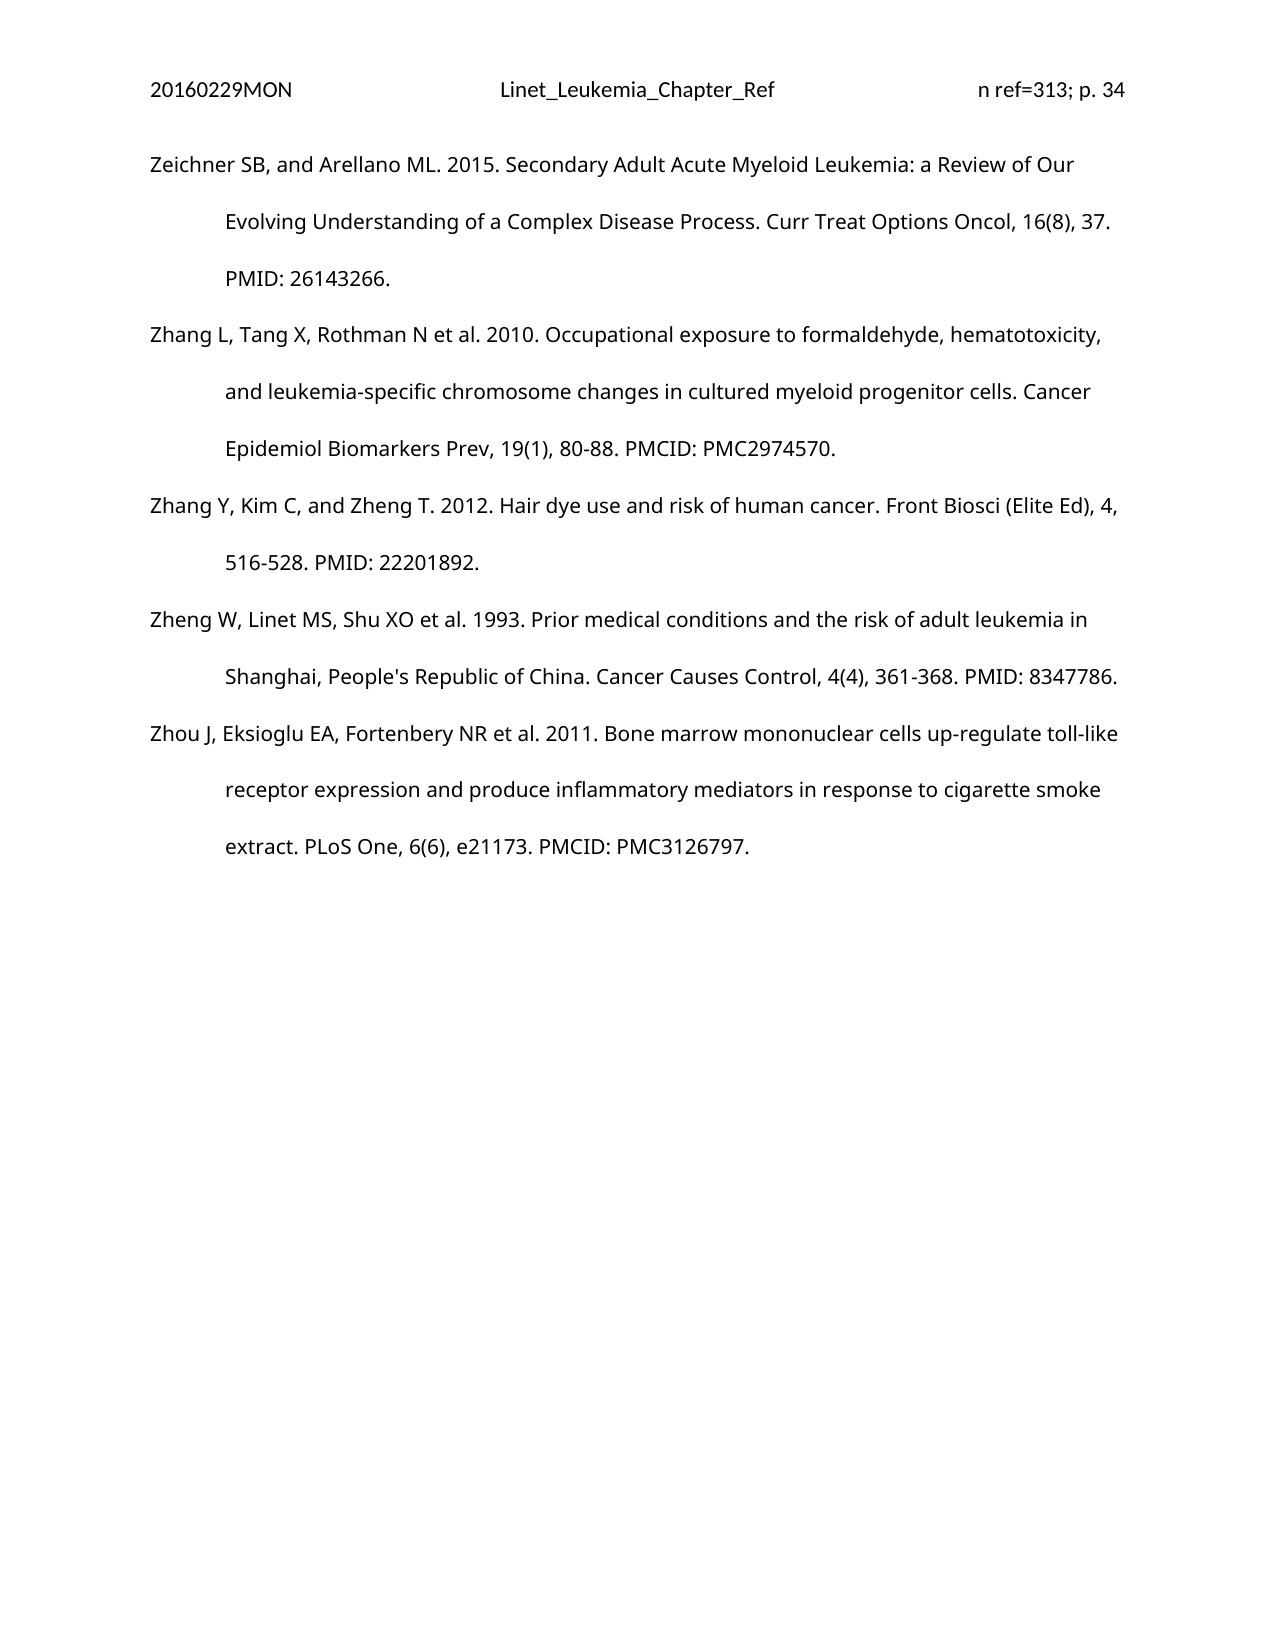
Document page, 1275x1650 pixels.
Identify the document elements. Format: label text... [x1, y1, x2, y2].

text Zhang Y, Kim C, and Zheng T. 2012. Hair dye use and risk of human cancer. Front Biosci (Elite Ed), 4, 516-528. PMID: 22201892. [150, 491, 1125, 577]
text Zhang L, Tang X, Rothman N et al. 2010. Occupational exposure to formaldehyde, hematotoxicity, and leukemia-specific chromosome changes in cultured myeloid progenitor cells. Cancer Epidemiol Biomarkers Prev, 19(1), 80-88. PMCID: PMC2974570. [150, 321, 1125, 463]
text Zhou J, Eksioglu EA, Fortenbery NR et al. 2011. Bone marrow mononuclear cells up-regulate toll-like receptor expression and produce inflammatory mediators in response to cigarette smoke extract. PLoS One, 6(6), e21173. PMCID: PMC3126797. [150, 719, 1125, 861]
text Zeichner SB, and Arellano ML. 2015. Secondary Adult Acute Myeloid Leukemia: a Review of Our Evolving Understanding of a Complex Disease Process. Curr Treat Options Oncol, 16(8), 37. PMID: 26143266. [150, 150, 1125, 292]
text Zheng W, Linet MS, Shu XO et al. 1993. Prior medical conditions and the risk of adult leukemia in Shanghai, People's Republic of China. Cancer Causes Control, 4(4), 361-368. PMID: 8347786. [150, 605, 1125, 690]
